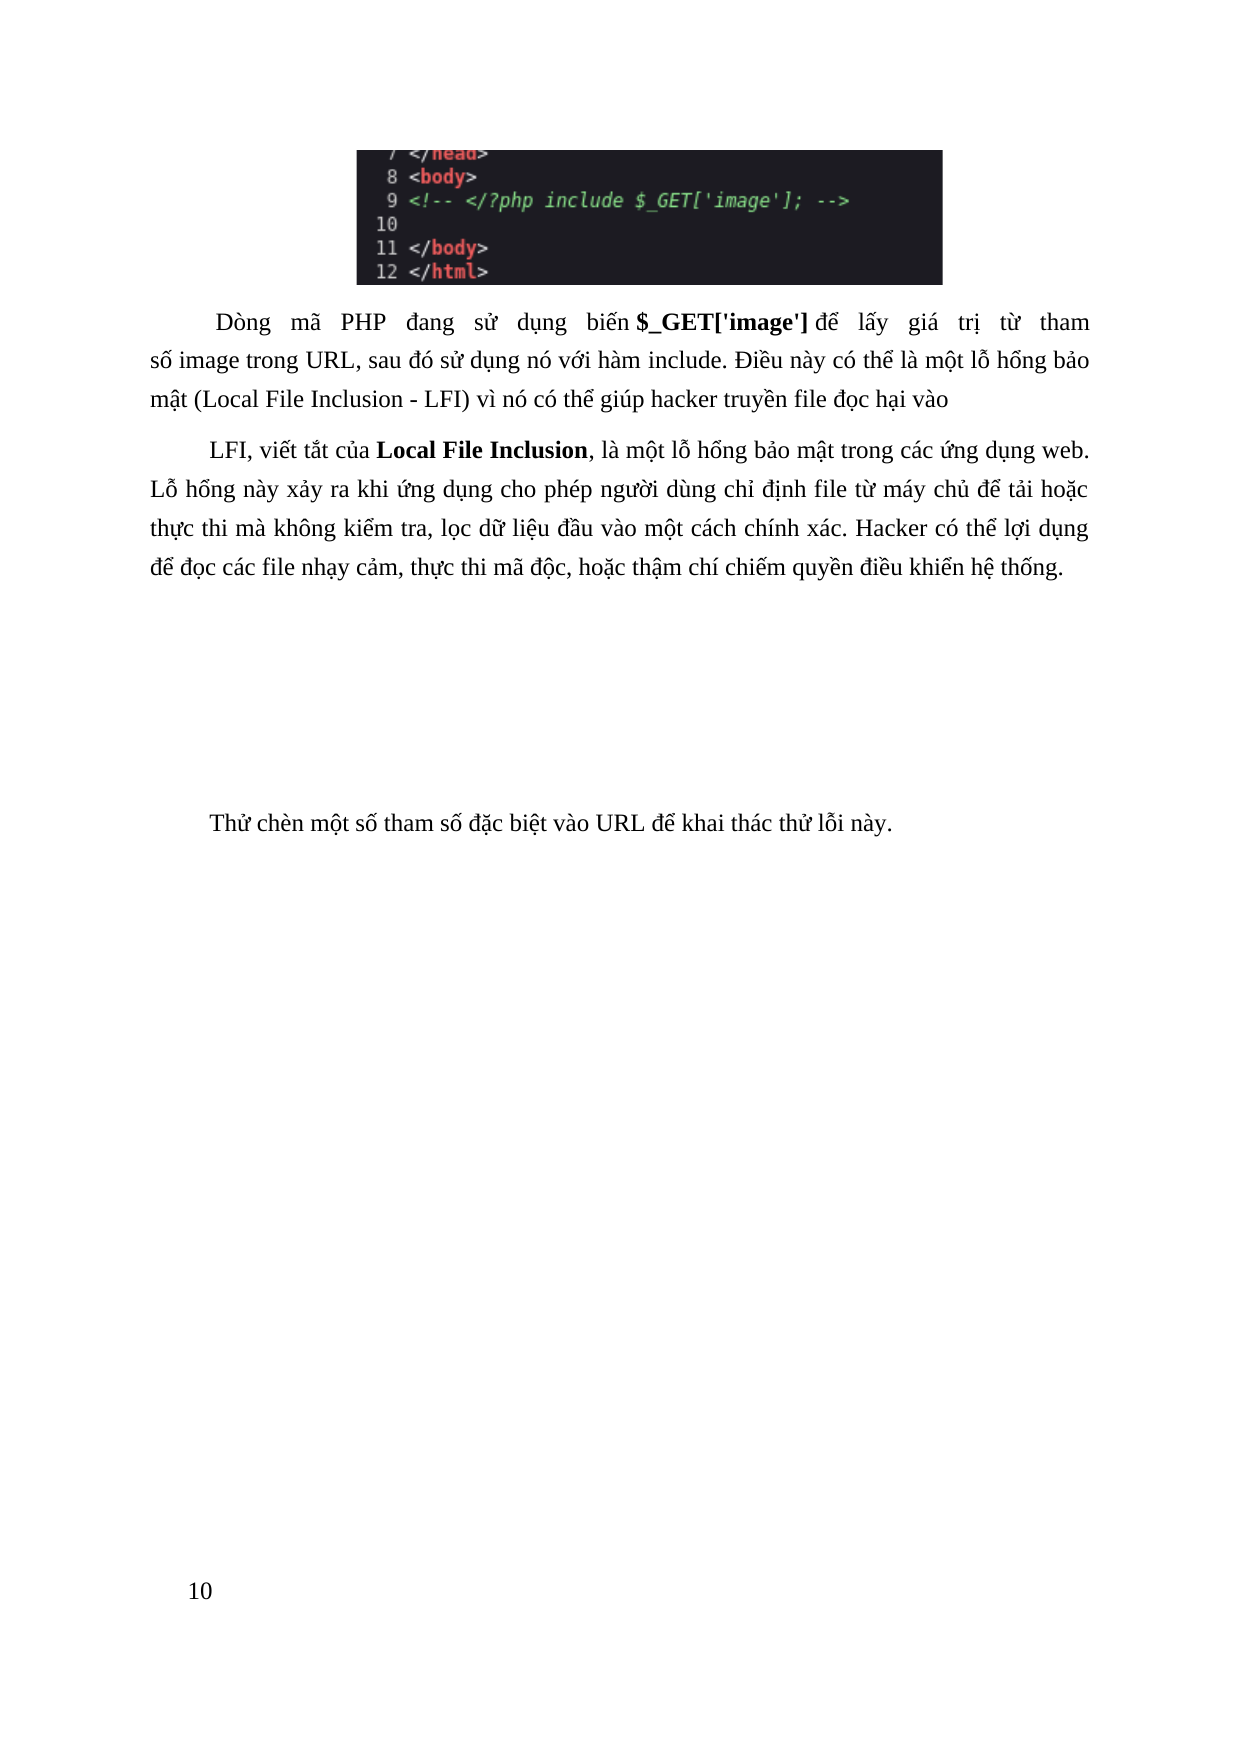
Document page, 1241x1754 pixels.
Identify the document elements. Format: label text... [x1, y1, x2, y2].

text Thử chèn một số tham số đặc biệt vào URL để khai thác thử lỗi này. [150, 808, 1090, 837]
text Dòng mã PHP đang sử dụng biến $_GET['image'] để lấy giá trị từ tham số image trong URL, sau đó sử dụng nó với hàm include. Điều này có thể là một lỗ hổng bảo mật (Local File Inclusion - LFI) vì nó có thể giúp hacker truyền file đọc hại vào [150, 307, 1090, 413]
picture [356, 150, 943, 285]
text LFI, viết tắt của Local File Inclusion, là một lỗ hổng bảo mật trong các ứng dụng web. Lỗ hổng này xảy ra khi ứng dụng cho phép người dùng chỉ định file từ máy chủ để tải hoặc thực thi mà không kiểm tra, lọc dữ liệu đầu vào một cách chính xác. Hacker có thể lợi dụng để đọc các file nhạy cảm, thực thi mã độc, hoặc thậm chí chiếm quyền điều khiển hệ thống. [150, 436, 1090, 581]
